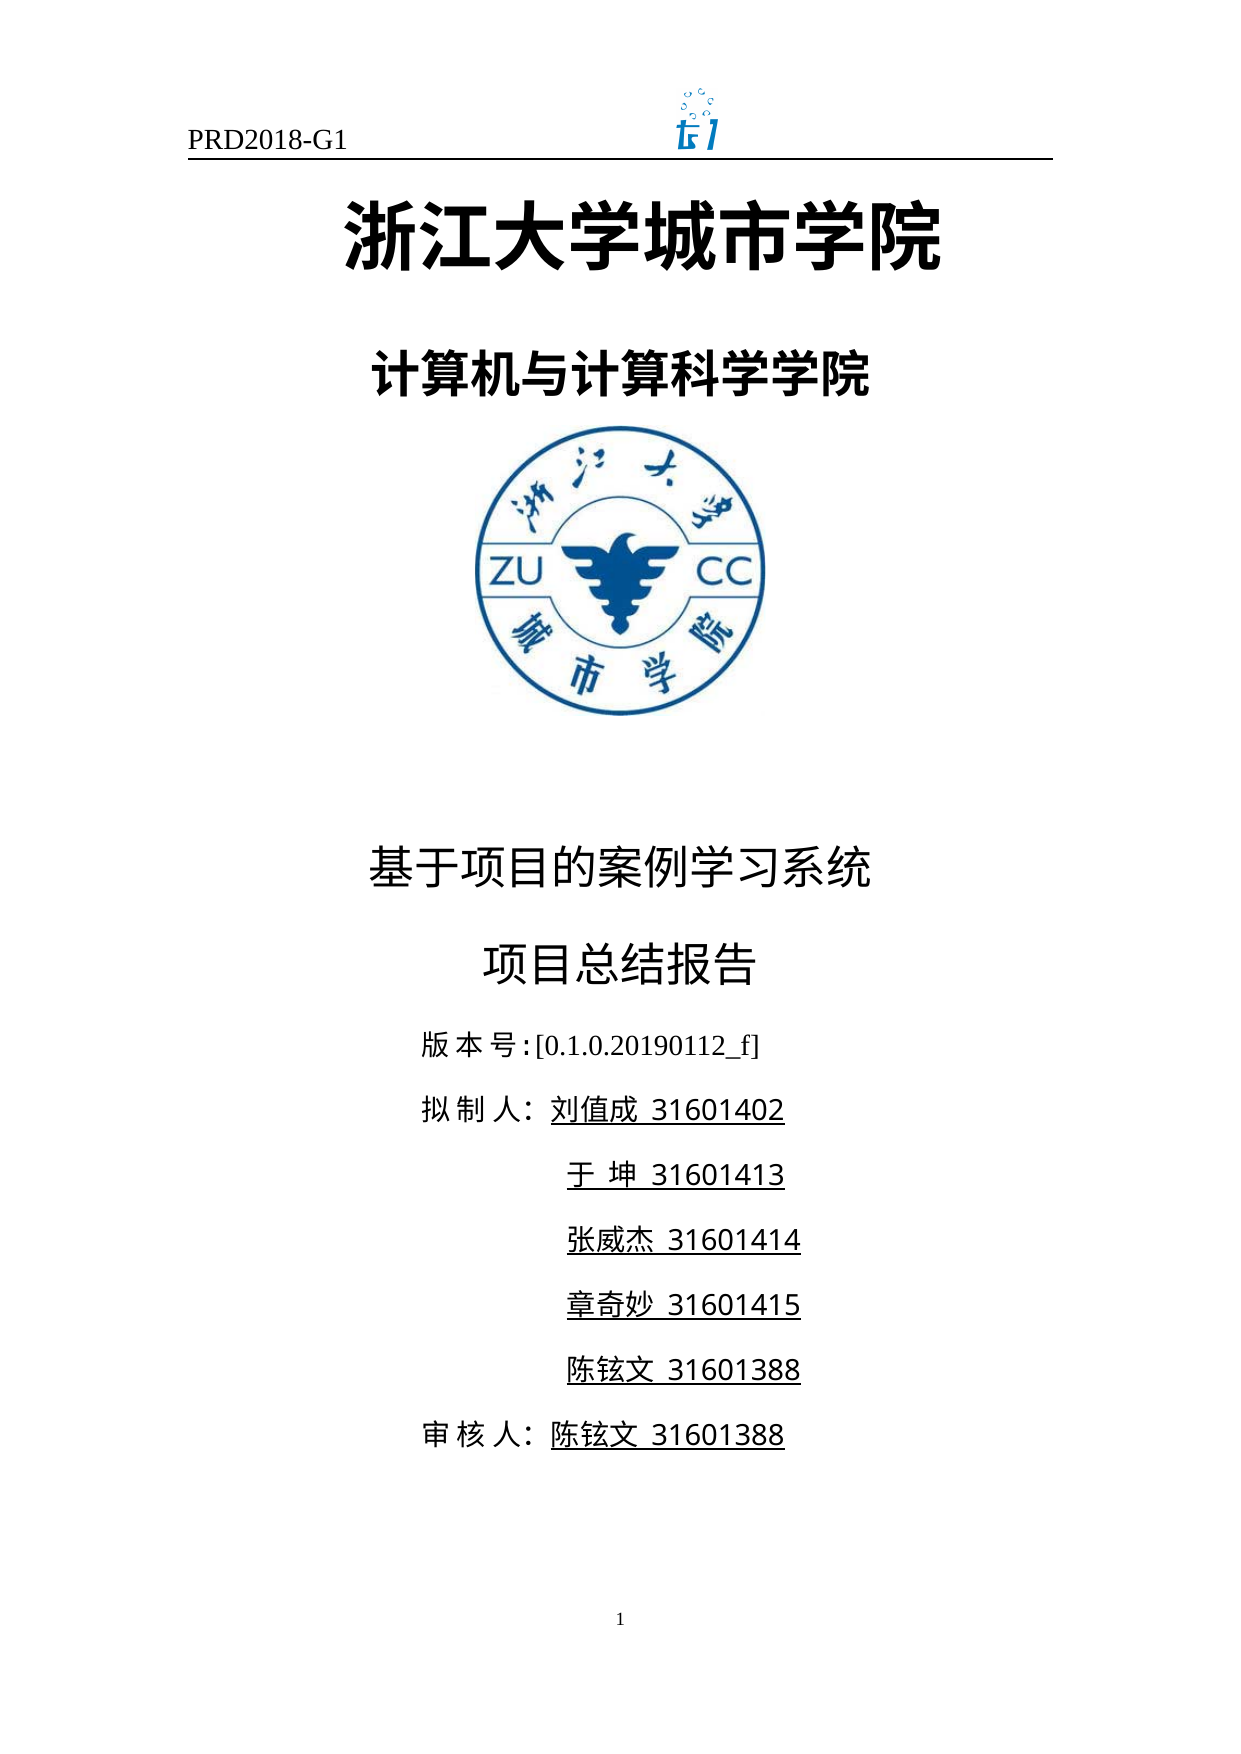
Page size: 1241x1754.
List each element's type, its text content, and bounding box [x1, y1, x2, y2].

text 项目总结报告 [187, 913, 1053, 1010]
text 于 坤 31601413 [187, 1140, 1053, 1205]
text 版 本 号:[0.1.0.20190112_f] [194, 1010, 1053, 1075]
text 陈铉文 31601388 [187, 1335, 1053, 1400]
picture [676, 88, 719, 150]
text 浙江大学城市学院 [231, 167, 1053, 297]
text 张威杰 31601414 [187, 1205, 1053, 1270]
picture [474, 425, 766, 716]
text 审 核 人：陈铉文 31601388 [187, 1400, 1053, 1465]
text 拟 制 人：刘值成 31601402 [187, 1075, 1053, 1140]
text 章奇妙 31601415 [187, 1270, 1053, 1335]
text 基于项目的案例学习系统 [187, 718, 1053, 913]
title 计算机与计算科学学院 [187, 322, 1053, 419]
